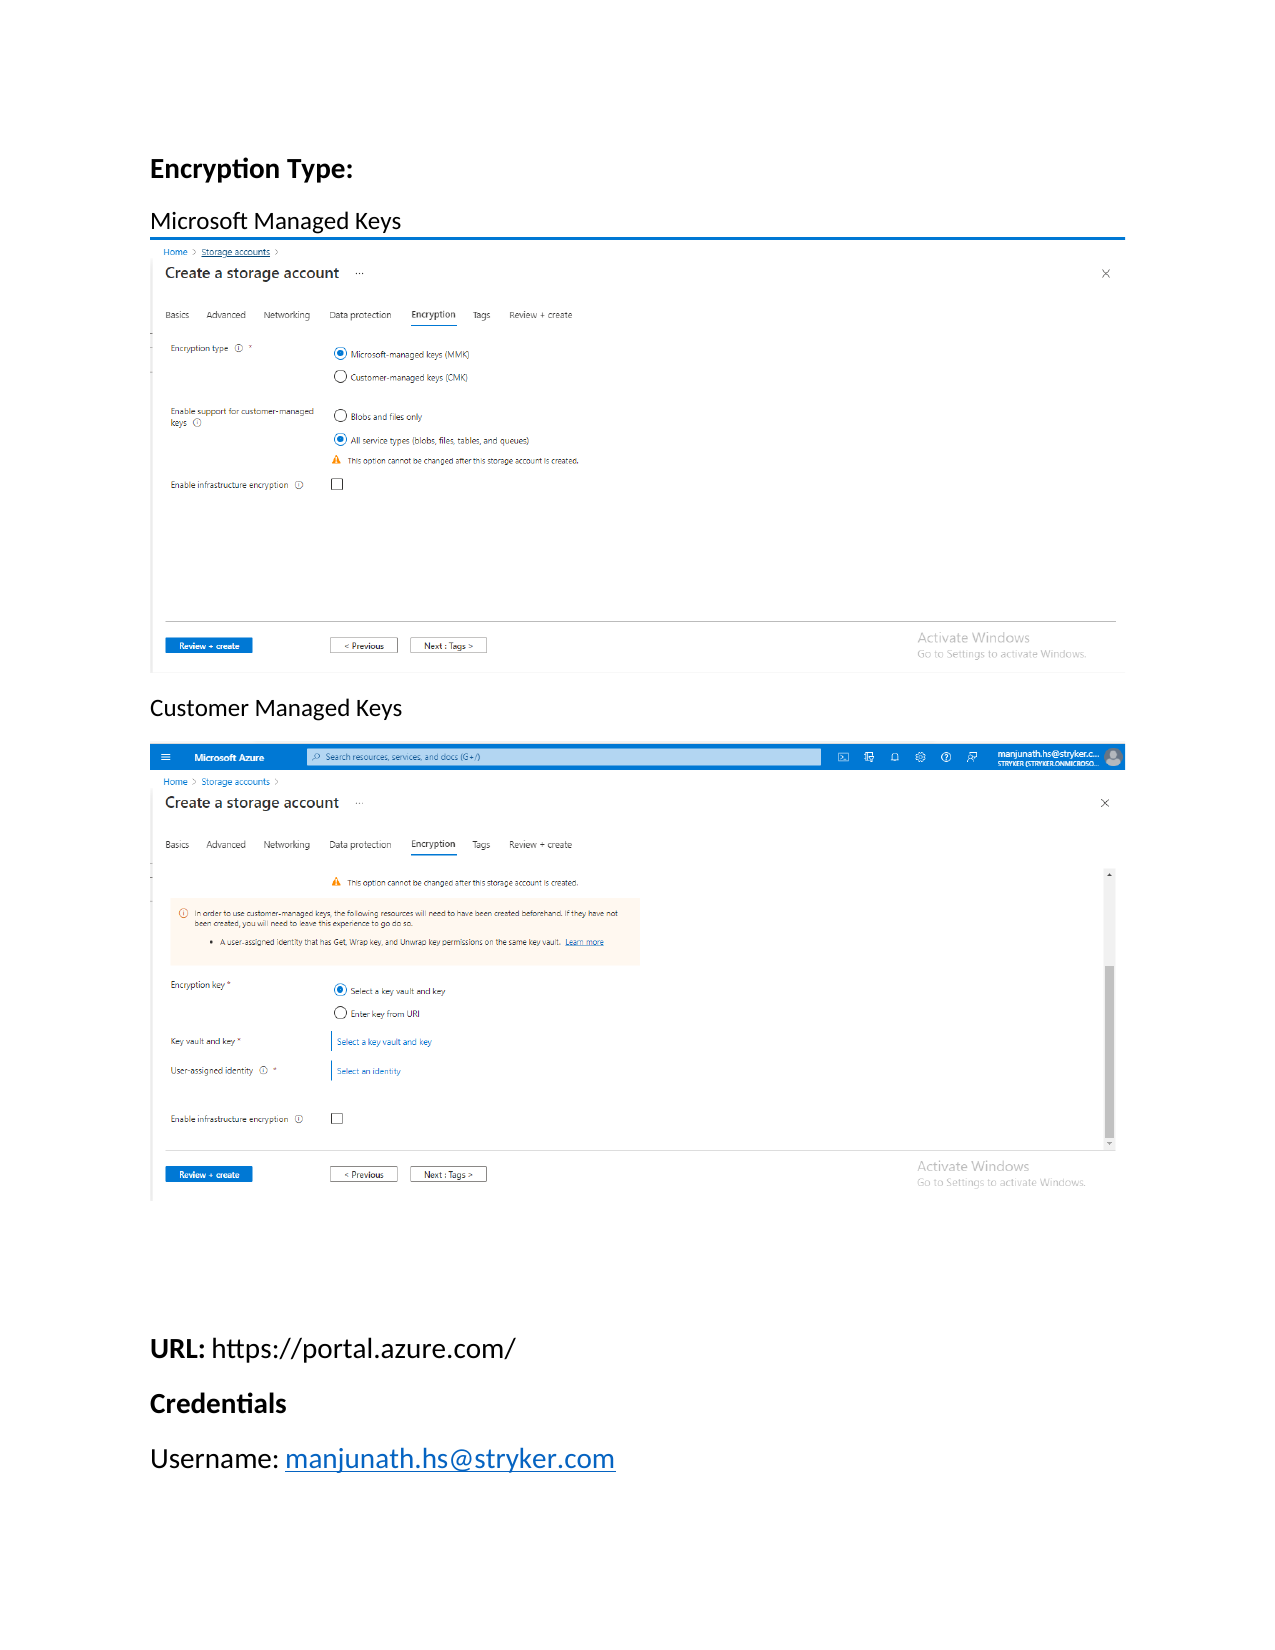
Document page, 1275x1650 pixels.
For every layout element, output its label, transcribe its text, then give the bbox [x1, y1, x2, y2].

text Encryption Type: [150, 150, 1125, 186]
text Credentials [150, 1385, 1125, 1421]
picture [150, 741, 1125, 1201]
text URL: https://portal.azure.com/ [150, 1330, 1125, 1366]
picture [150, 237, 1125, 673]
text Microsoft Managed Keys [150, 205, 1125, 237]
text Username: manjunath.hs@stryker.com [150, 1440, 1125, 1476]
text Customer Managed Keys [150, 692, 1125, 722]
